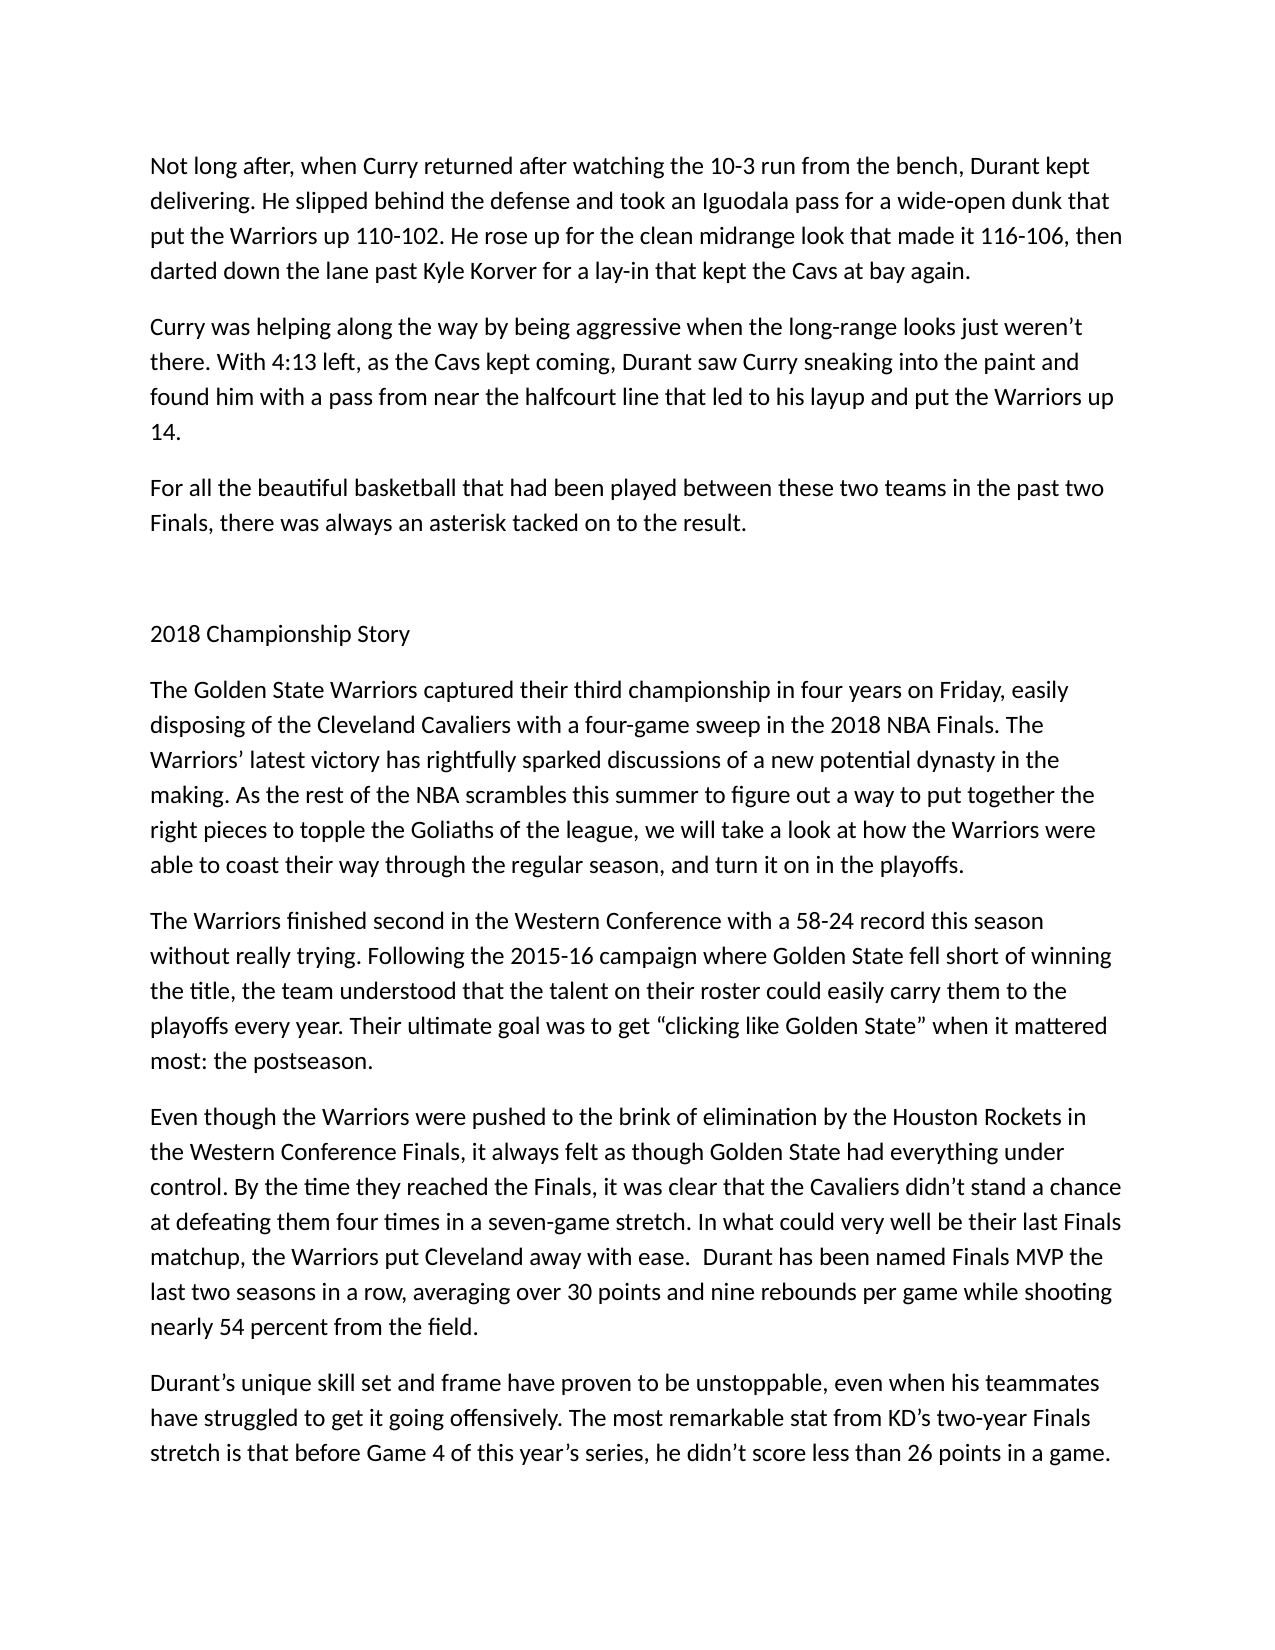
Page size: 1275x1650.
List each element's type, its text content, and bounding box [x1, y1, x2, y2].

text Even though the Warriors were pushed to the brink of elimination by the Houston Rockets in the Western Conference Finals, it always felt as though Golden State had everything under control. By the time they reached the Finals, it was clear that the Cavaliers didn’t stand a chance at defeating them four times in a seven-game stretch. In what could very well be their last Finals matchup, the Warriors put Cleveland away with ease. Durant has been named Finals MVP the last two seasons in a row, averaging over 30 points and nine rebounds per game while shooting nearly 54 percent from the field. [150, 1101, 1125, 1342]
text Not long after, when Curry returned after watching the 10-3 run from the bench, Durant kept delivering. He slipped behind the defense and took an Iguodala pass for a wide-open dunk that put the Warriors up 110-102. He rose up for the clean midrange look that made it 116-106, then darted down the lane past Kyle Korver for a lay-in that kept the Cavs at bay again. [150, 150, 1125, 286]
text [150, 1367, 1125, 1468]
text The Golden State Warriors captured their third championship in four years on Friday, easily disposing of the Cleveland Cavaliers with a four-game sweep in the 2018 NBA Finals. The Warriors’ latest victory has rightfully sparked discussions of a new potential dynasty in the making. As the rest of the NBA scrambles this summer to figure out a way to put together the right pieces to topple the Goliaths of the league, we will take a look at how the Warriors were able to coast their way through the regular season, and turn it on in the playoffs. [150, 674, 1125, 880]
text Curry was helping along the way by being aggressive when the long-range looks just weren’t there. With 4:13 left, as the Cavs kept coming, Durant saw Curry sneaking into the paint and found him with a pass from near the halfcourt line that led to his layup and put the Warriors up 14. [150, 311, 1125, 446]
text The Warriors finished second in the Western Conference with a 58-24 record this season without really trying. Following the 2015-16 campaign where Golden State fell short of winning the title, the team understood that the talent on their roster could easily carry them to the playoffs every year. Their ultimate goal was to get “clicking like Golden State” when it mattered most: the postseason. [150, 905, 1125, 1076]
text 2018 Championship Story [150, 618, 1125, 649]
text For all the beautiful basketball that had been played between these two teams in the past two Finals, there was always an asterisk tacked on to the result. [150, 472, 1125, 537]
